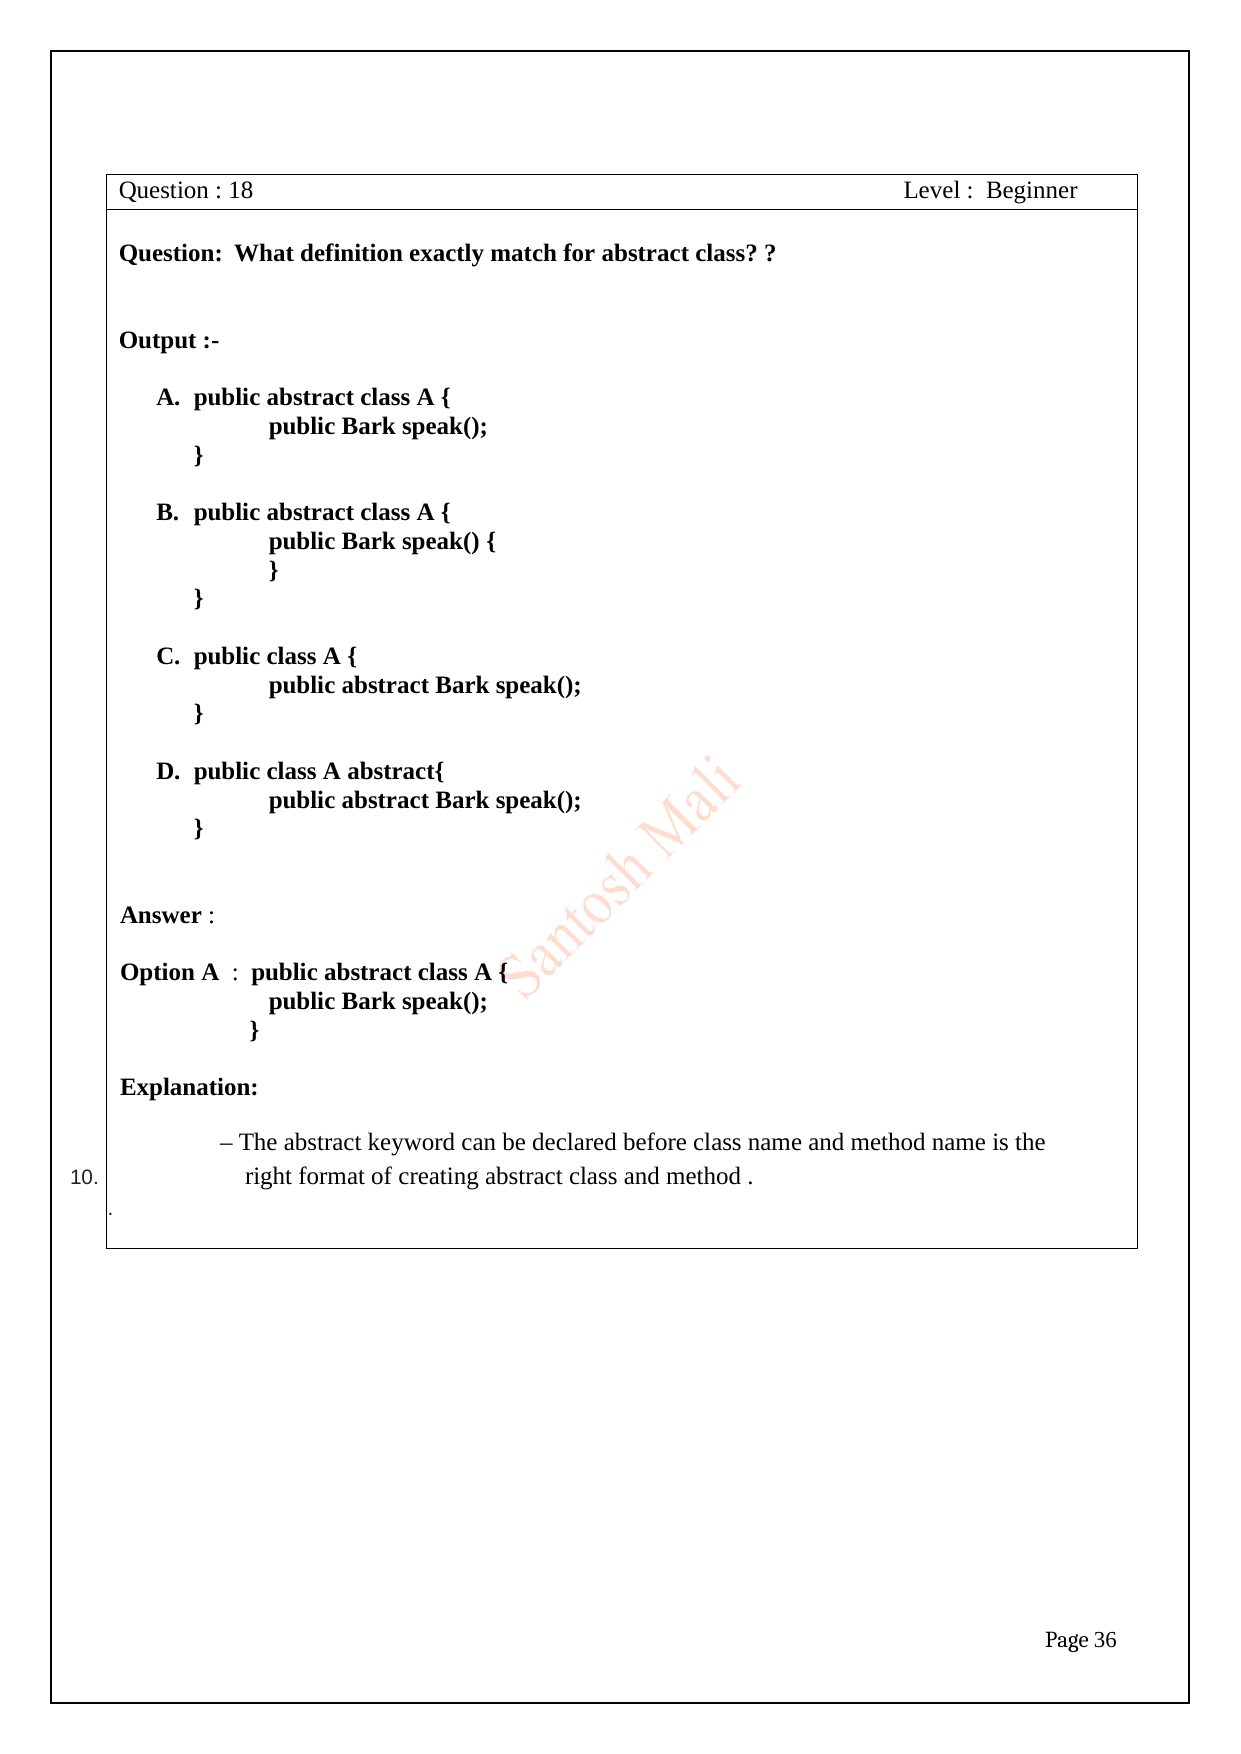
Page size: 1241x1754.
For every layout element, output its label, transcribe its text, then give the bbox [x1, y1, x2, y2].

table_header Question : 18 Level : Beginner [107, 175, 1137, 209]
table_cell Question: What definition exactly match for abstract class? ? Output :- public abstract class A { public Bark speak(); } public abstract class A { public Bark speak() { } } public class A { public abstract Bark speak(); } public class A abstract{ public abstract Bark speak(); } Answer : Option A : public abstract class A { public Bark speak(); } Explanation: – The abstract keyword can be declared before class name and method name is the right format of creating abstract class and method . . [107, 210, 1137, 1248]
